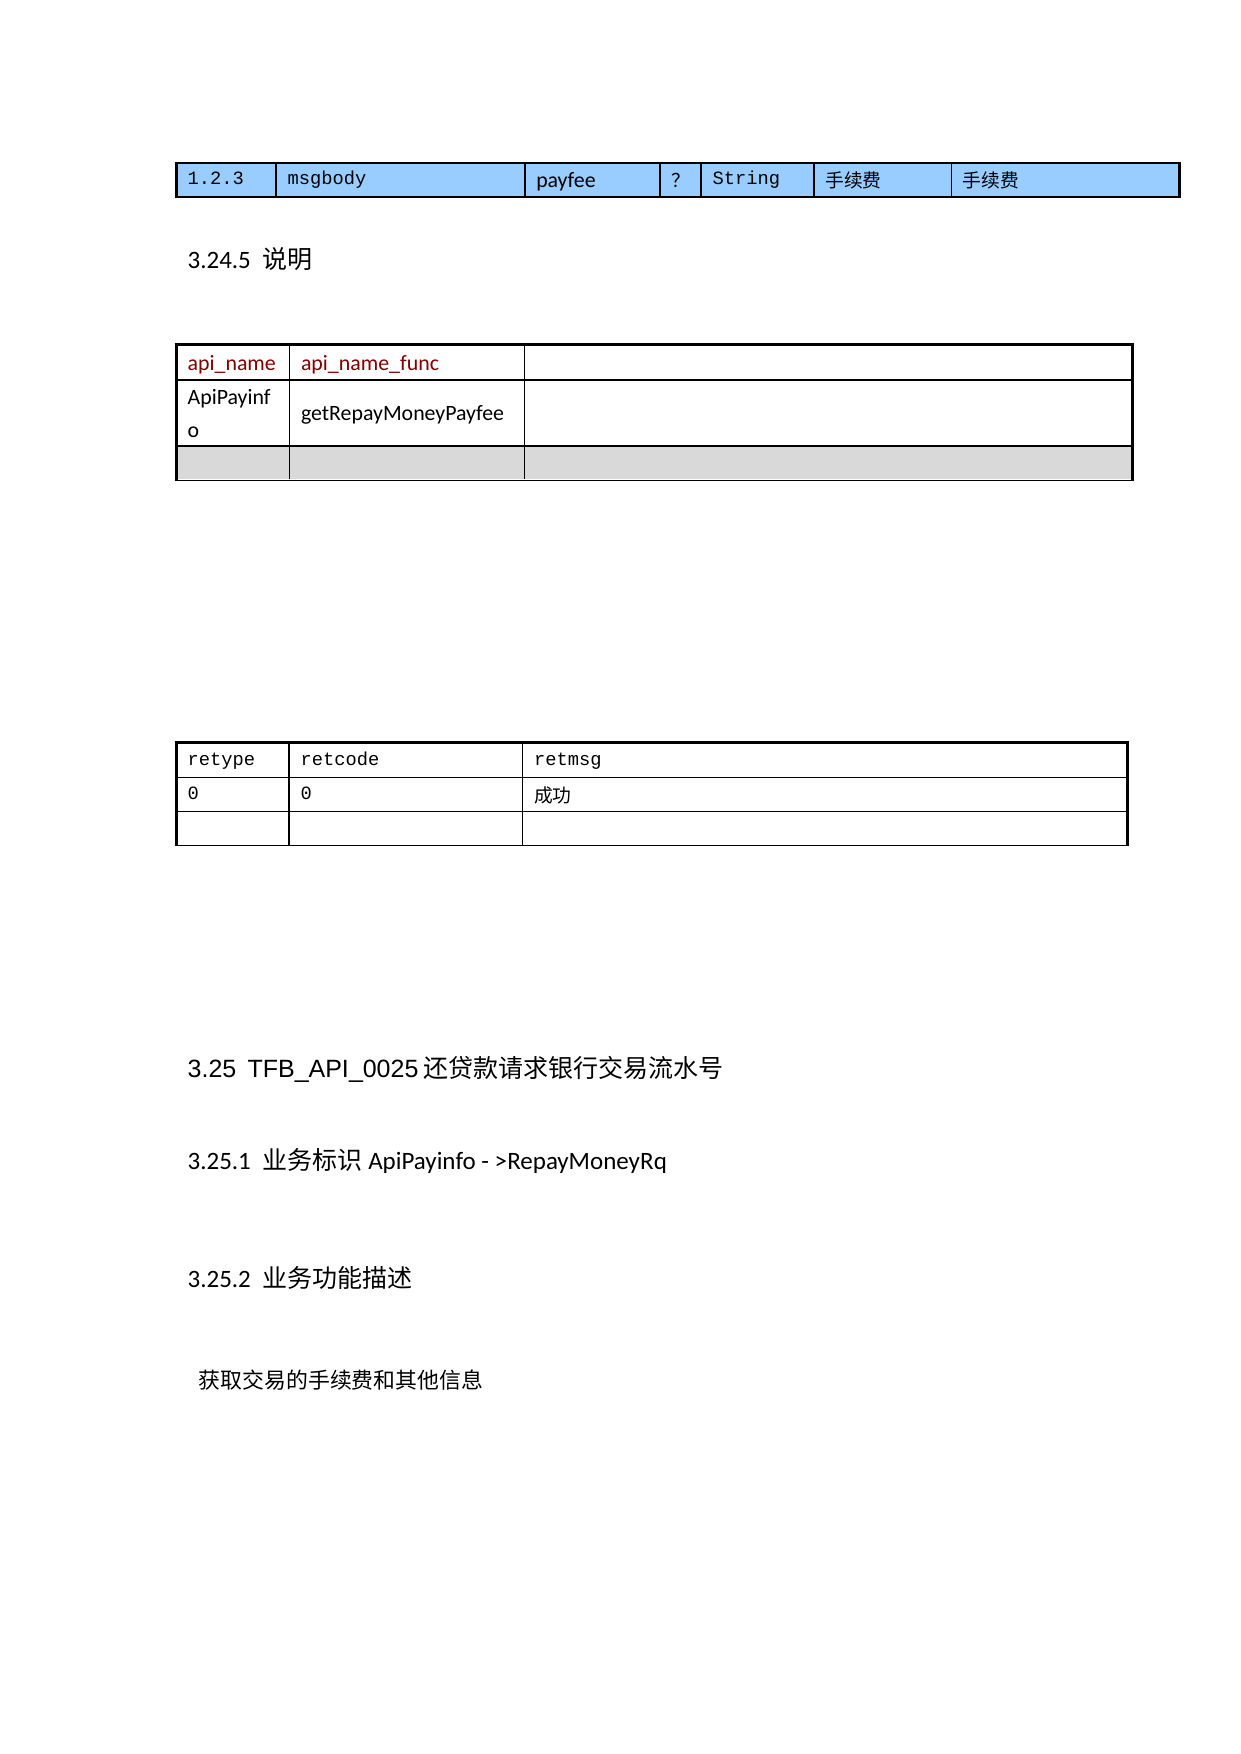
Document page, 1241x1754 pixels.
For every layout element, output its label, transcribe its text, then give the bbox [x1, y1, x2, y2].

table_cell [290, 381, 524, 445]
subtitle TFB_API_0025还贷款请求银行交易流水号 [187, 1034, 1053, 1099]
text 获取交易的手续费和其他信息 [187, 1363, 1053, 1396]
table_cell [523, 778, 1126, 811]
subtitle 业务标识 ApiPayinfo - >RepayMoneyRq [187, 1126, 1053, 1191]
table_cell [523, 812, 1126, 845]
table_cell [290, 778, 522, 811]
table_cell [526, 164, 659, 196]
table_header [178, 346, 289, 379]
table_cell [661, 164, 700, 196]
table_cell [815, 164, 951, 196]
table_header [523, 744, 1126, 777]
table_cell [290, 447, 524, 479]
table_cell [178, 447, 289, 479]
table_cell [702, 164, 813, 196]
subtitle 业务功能描述 [187, 1244, 1053, 1309]
subtitle 说明 [187, 225, 1053, 290]
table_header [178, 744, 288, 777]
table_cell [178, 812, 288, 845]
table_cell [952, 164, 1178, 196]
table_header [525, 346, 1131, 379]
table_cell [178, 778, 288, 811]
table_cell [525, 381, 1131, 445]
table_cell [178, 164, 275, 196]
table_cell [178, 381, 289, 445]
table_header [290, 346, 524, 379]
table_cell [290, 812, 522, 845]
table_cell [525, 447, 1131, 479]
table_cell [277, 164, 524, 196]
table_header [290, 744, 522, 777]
